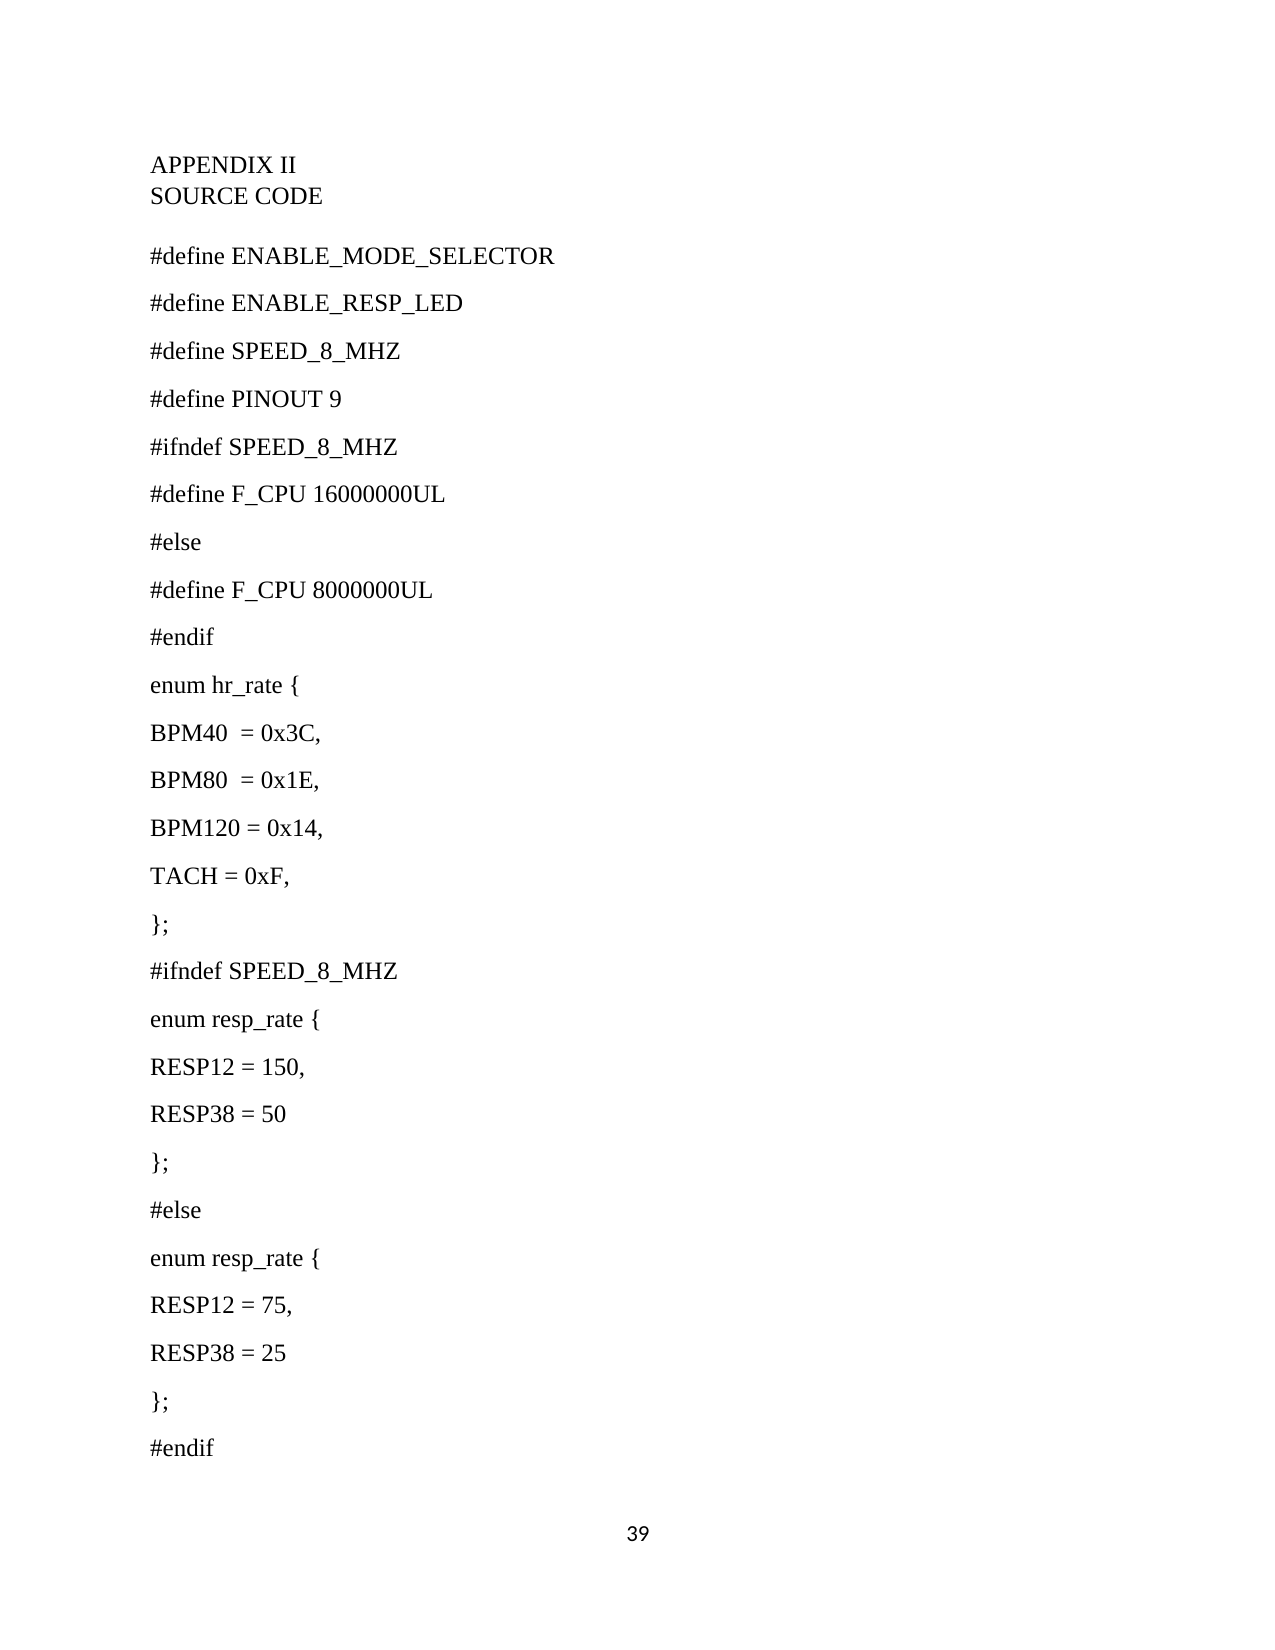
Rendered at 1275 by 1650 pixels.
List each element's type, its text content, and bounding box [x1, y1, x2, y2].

text enum hr_rate { [150, 670, 1125, 699]
text enum resp_rate { [150, 1004, 1125, 1033]
text #define ENABLE_MODE_SELECTOR [150, 241, 1125, 269]
text RESP12 = 75, [150, 1290, 1125, 1319]
text #else [150, 527, 1125, 556]
text RESP38 = 25 [150, 1338, 1125, 1367]
text enum resp_rate { [150, 1243, 1125, 1271]
subtitle APPENDIX II [150, 150, 1125, 179]
text #define ENABLE_RESP_LED [150, 288, 1125, 317]
text SOURCE CODE [150, 181, 1125, 210]
text #define F_CPU 16000000UL [150, 479, 1125, 508]
text #define SPEED_8_MHZ [150, 336, 1125, 365]
text #endif [150, 1433, 1125, 1462]
text #ifndef SPEED_8_MHZ [150, 956, 1125, 985]
text #define F_CPU 8000000UL [150, 575, 1125, 603]
text TACH = 0xF, [150, 861, 1125, 890]
text #else [150, 1195, 1125, 1224]
text BPM40 = 0x3C, [150, 718, 1125, 747]
text RESP12 = 150, [150, 1052, 1125, 1081]
text #define PINOUT 9 [150, 384, 1125, 413]
text #ifndef SPEED_8_MHZ [150, 432, 1125, 460]
text }; [150, 1386, 1125, 1414]
text #endif [150, 622, 1125, 651]
text BPM120 = 0x14, [150, 813, 1125, 842]
text RESP38 = 50 [150, 1099, 1125, 1128]
text }; [150, 1147, 1125, 1176]
text BPM80 = 0x1E, [150, 766, 1125, 794]
text }; [150, 909, 1125, 937]
